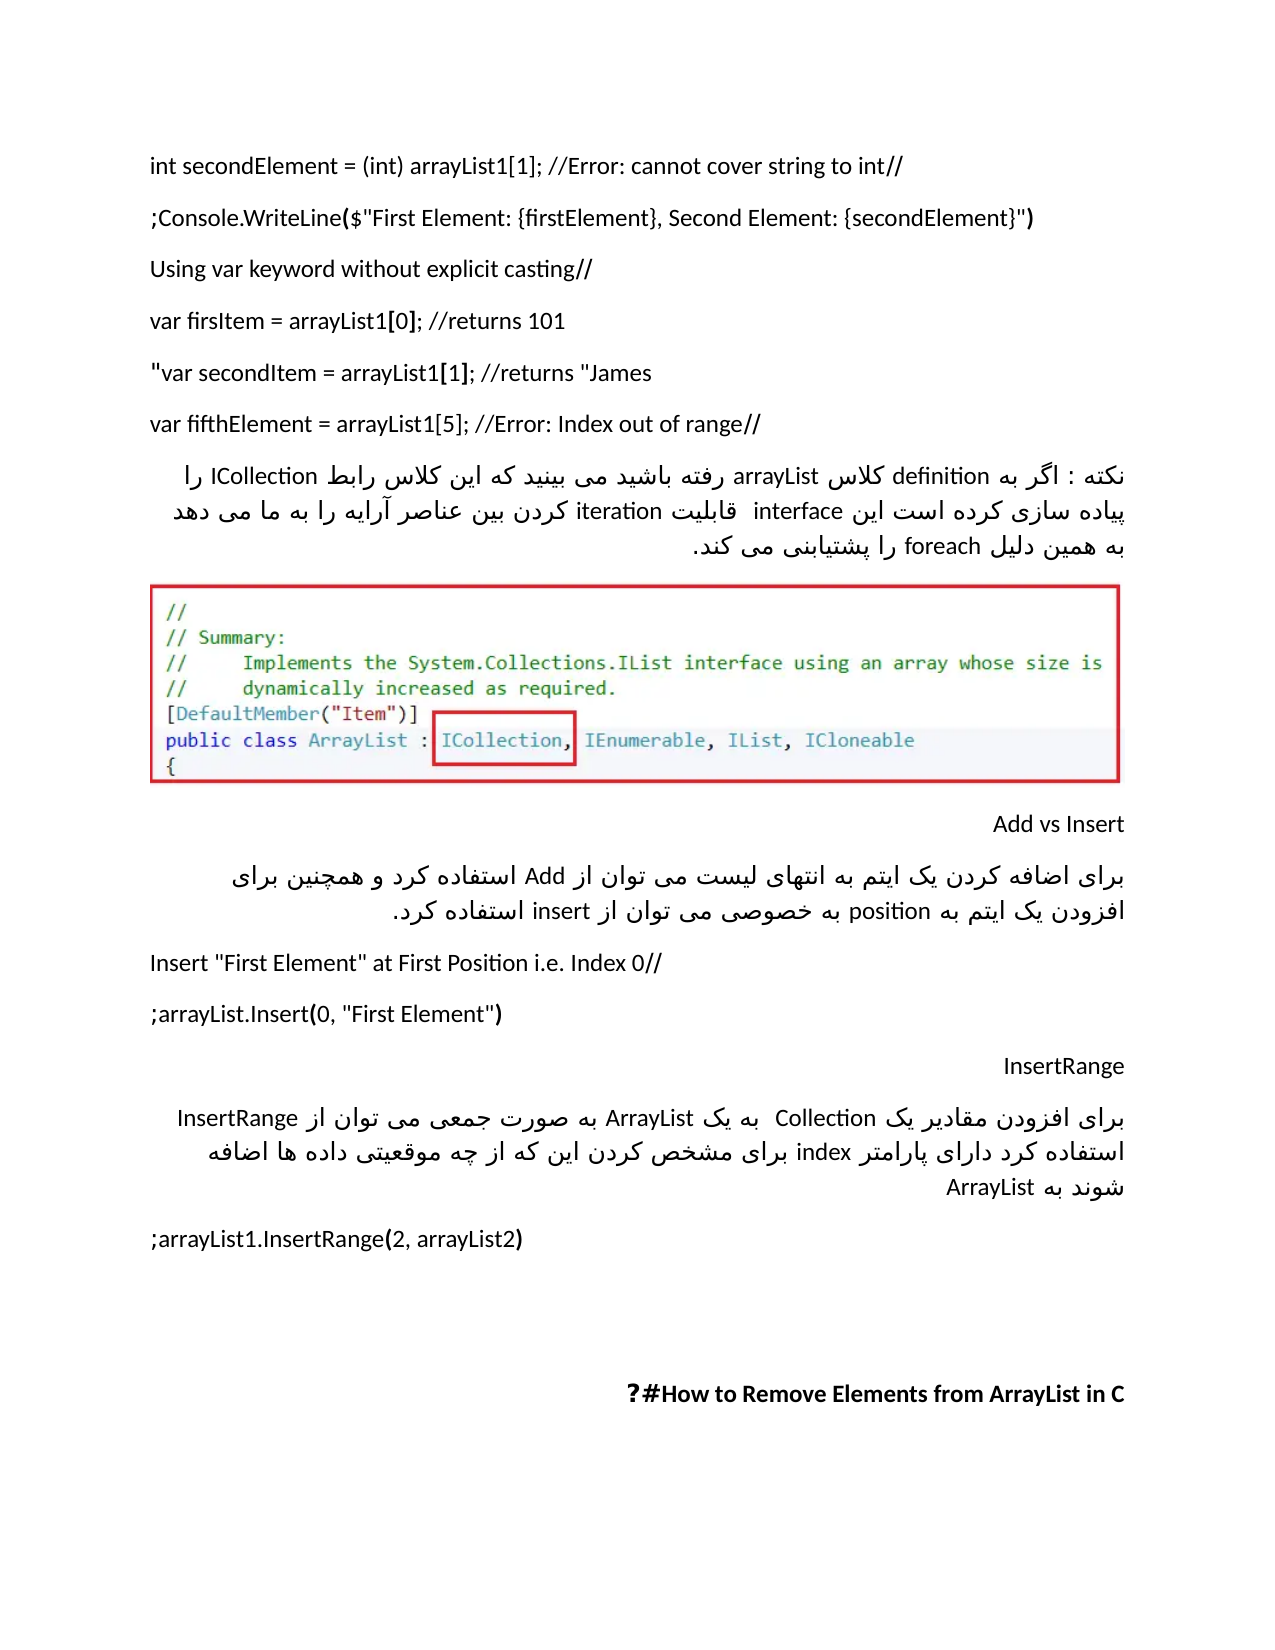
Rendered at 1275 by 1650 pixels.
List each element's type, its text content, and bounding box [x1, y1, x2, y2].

text //Using var keyword without explicit casting [150, 253, 1125, 284]
text //int secondElement = (int) arrayList1[1]; //Error: cannot cover string to int [150, 150, 1125, 181]
text arrayList.Insert(0, "First Element"); [150, 998, 1125, 1029]
text arrayList1.InsertRange(2, arrayList2); [150, 1223, 1125, 1254]
text نکته : اگر به definition کلاس arrayList رفته باشید می بینید که این کلاس رابط ICollection را پیاده سازی کرده است این interface قابلیت iteration کردن بین عناصر آرایه را به ما می دهد به همین دلیل foreach را پشتیابنی می کند. [150, 460, 1125, 560]
text Add vs Insert [150, 808, 1125, 839]
text How to Remove Elements from ArrayList in C#? [150, 1378, 1125, 1409]
text InsertRange [150, 1050, 1125, 1081]
text برای افزودن مقادیر یک Collection به یک ArrayList به صورت جمعی می توان از InsertRange استفاده کرد دارای پارامتر index برای مشخص کردن این که از چه موقعیتی داده ها اضافه شوند به ArrayList [150, 1102, 1125, 1202]
text //var fifthElement = arrayList1[5]; //Error: Index out of range [150, 408, 1125, 439]
text //Insert "First Element" at First Position i.e. Index 0 [150, 947, 1125, 977]
text var firsItem = arrayList1[0]; //returns 101 [150, 305, 1125, 336]
text Console.WriteLine($"First Element: {firstElement}, Second Element: {secondElement}"); [150, 202, 1125, 232]
text var secondItem = arrayList1[1]; //returns "James" [150, 357, 1125, 387]
picture [150, 581, 1125, 788]
text برای اضافه کردن یک ایتم به انتهای لیست می توان از Add استفاده کرد و همچنین برای افزودن یک ایتم به position به خصوصی می توان از insert استفاده کرد. [150, 860, 1125, 926]
